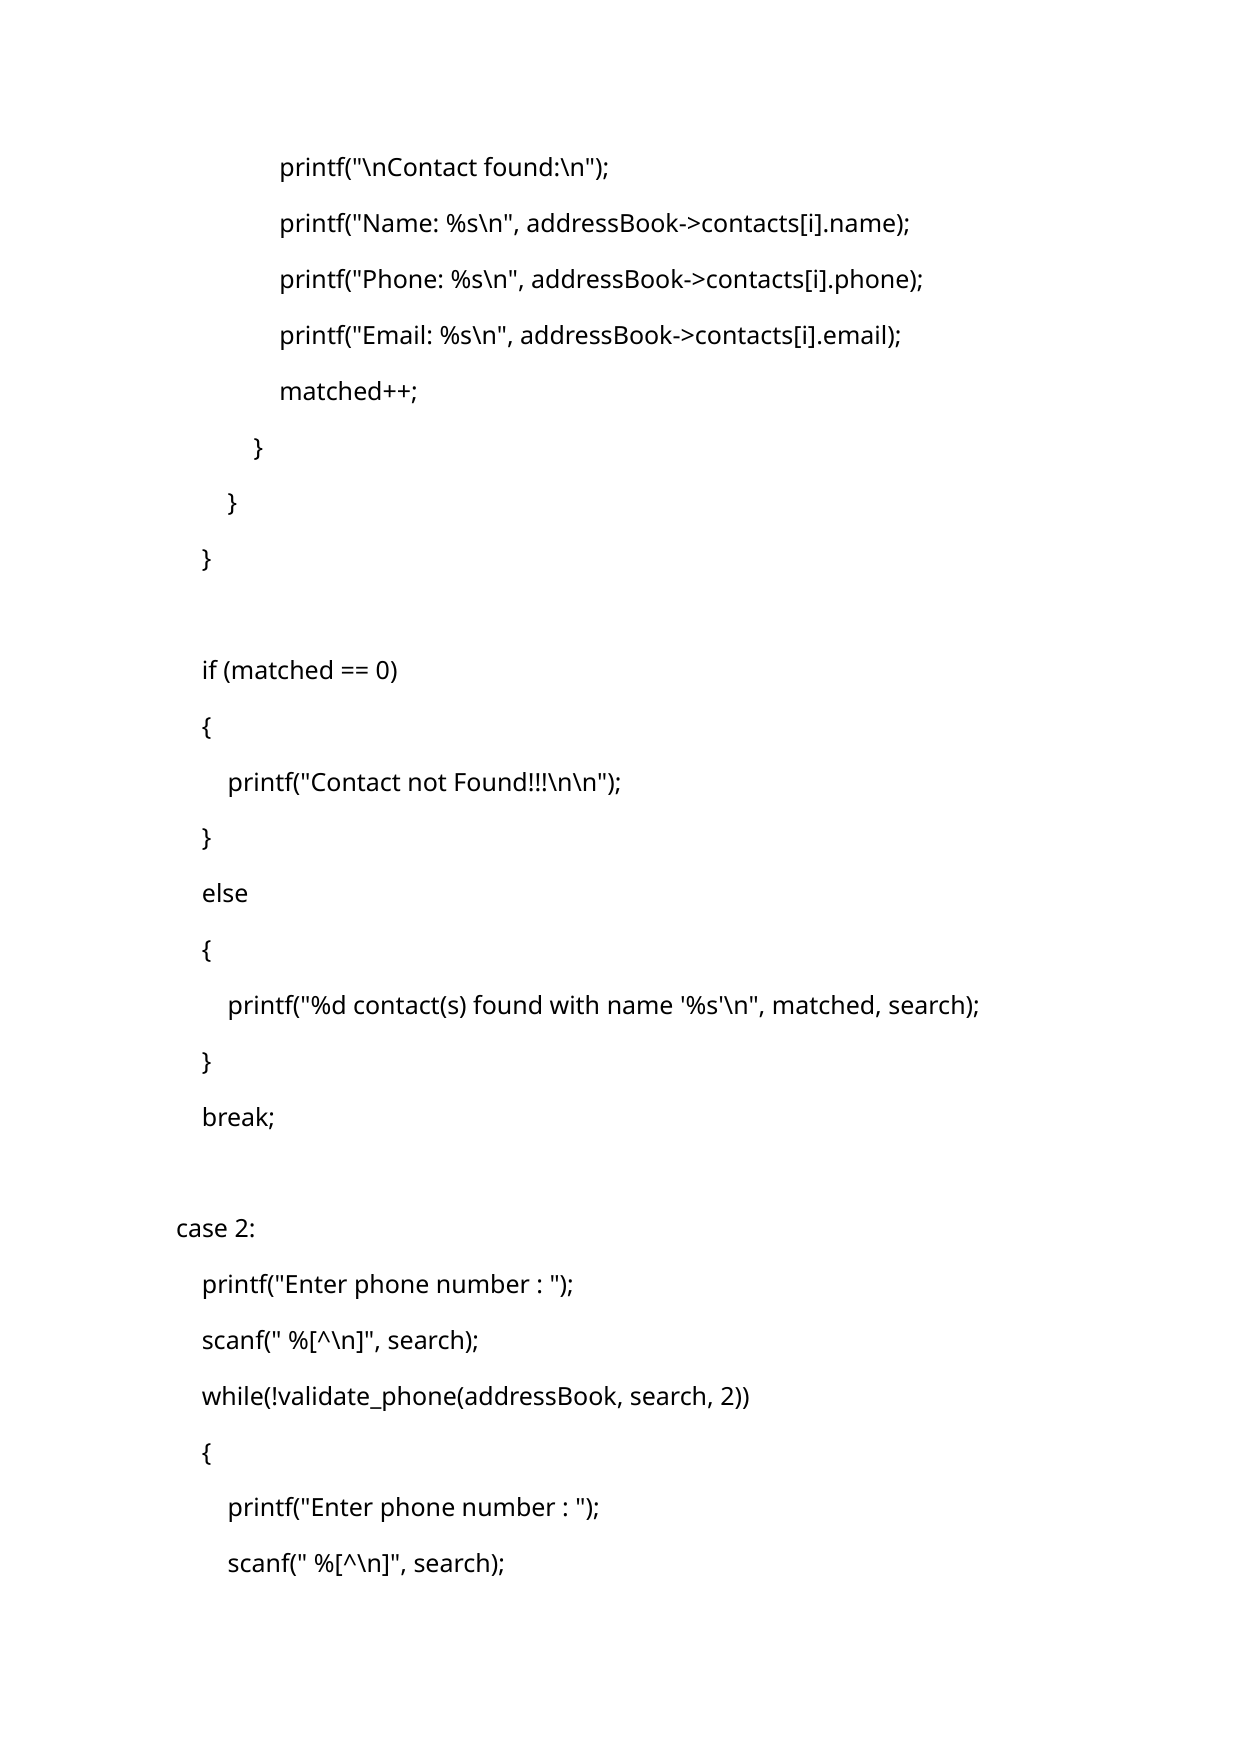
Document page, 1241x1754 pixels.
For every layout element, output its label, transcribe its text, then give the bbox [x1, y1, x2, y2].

text matched++; [150, 373, 1090, 407]
text printf("Email: %s\n", addressBook->contacts[i].email); [150, 317, 1090, 352]
text } [150, 541, 1090, 575]
text } [150, 820, 1090, 854]
text printf("\nContact found:\n"); [150, 150, 1090, 184]
text printf("Enter phone number : "); [150, 1490, 1090, 1524]
text } [150, 1043, 1090, 1077]
text while(!validate_phone(addressBook, search, 2)) [150, 1378, 1090, 1412]
text { [150, 708, 1090, 742]
text printf("Contact not Found!!!\n\n"); [150, 764, 1090, 798]
text } [150, 485, 1090, 519]
text if (matched == 0) [150, 652, 1090, 687]
text printf("%d contact(s) found with name '%s'\n", matched, search); [150, 987, 1090, 1022]
text break; [150, 1099, 1090, 1133]
text scanf(" %[^\n]", search); [150, 1322, 1090, 1357]
text scanf(" %[^\n]", search); [150, 1546, 1090, 1580]
text } [150, 429, 1090, 463]
text printf("Enter phone number : "); [150, 1267, 1090, 1301]
text printf("Phone: %s\n", addressBook->contacts[i].phone); [150, 262, 1090, 296]
text { [150, 932, 1090, 966]
text else [150, 876, 1090, 910]
text { [150, 1434, 1090, 1468]
text case 2: [150, 1211, 1090, 1245]
text printf("Name: %s\n", addressBook->contacts[i].name); [150, 206, 1090, 240]
